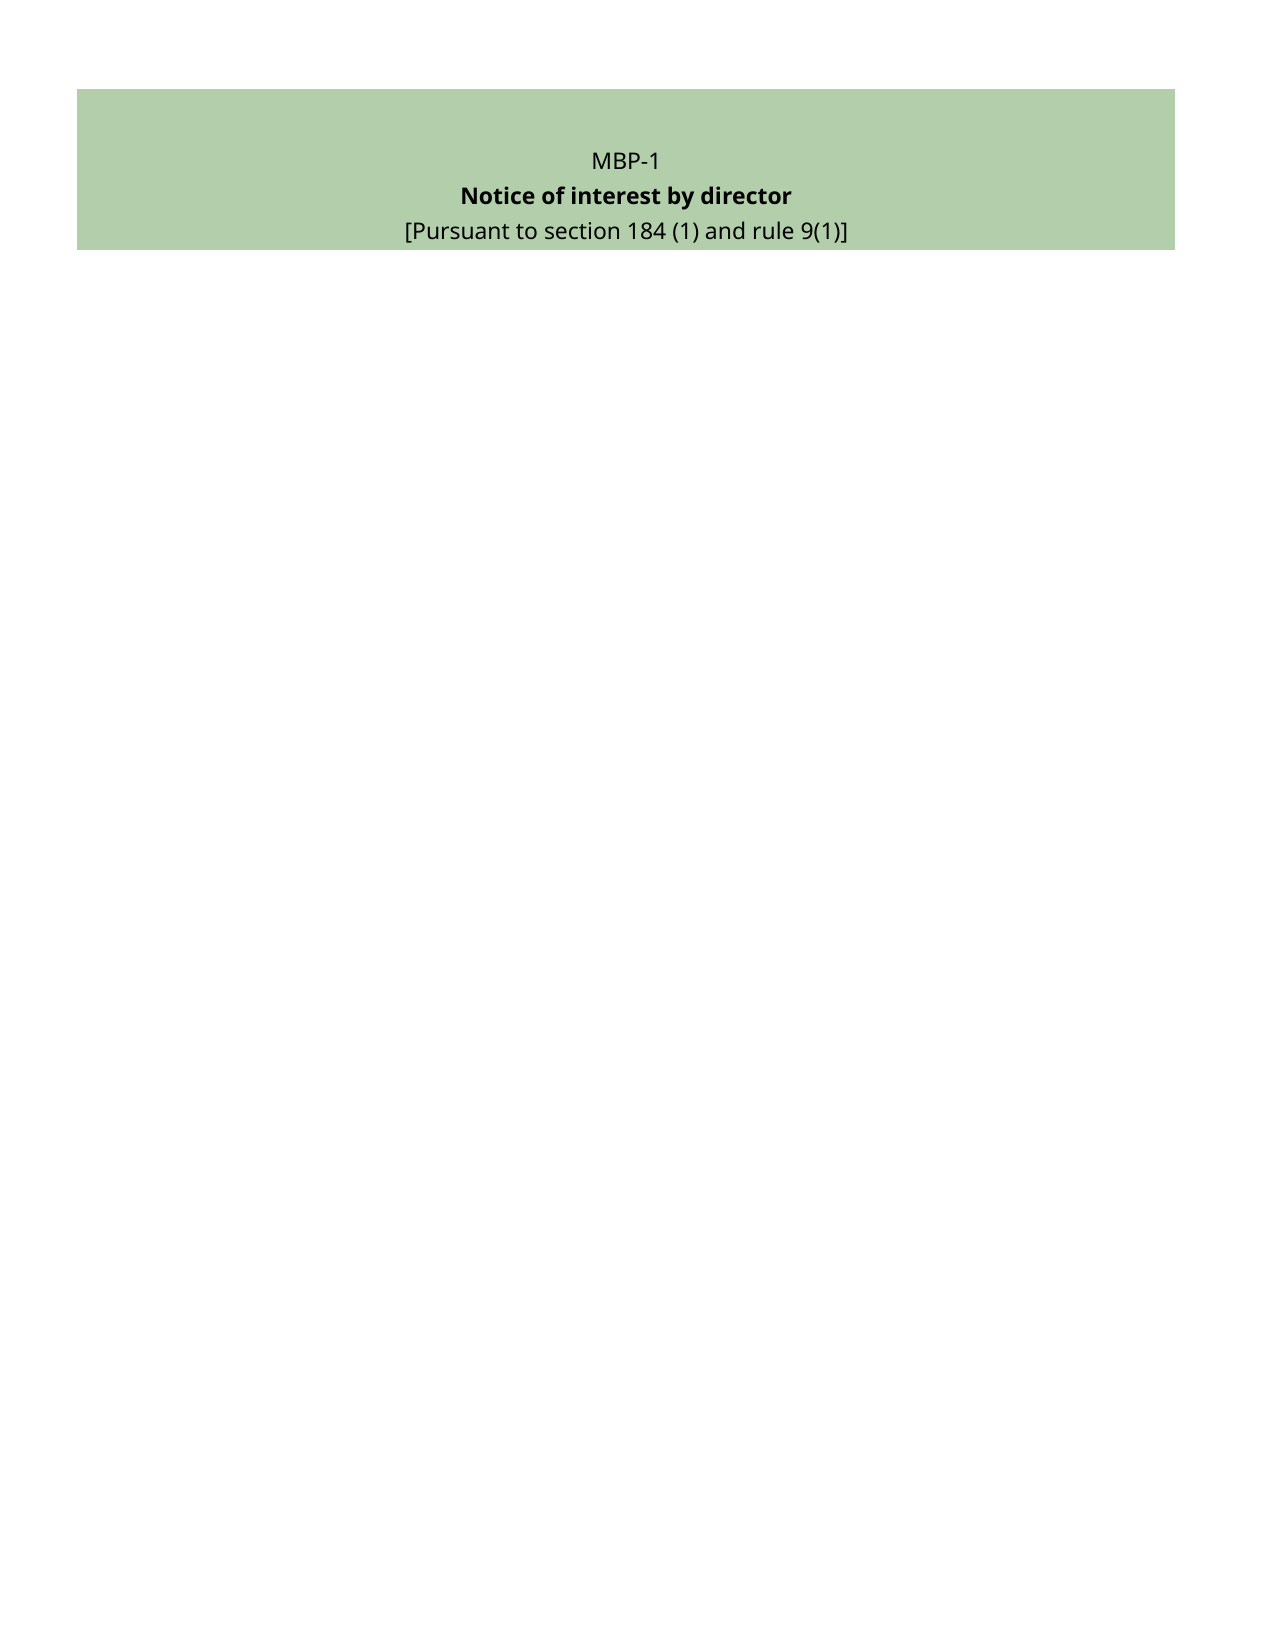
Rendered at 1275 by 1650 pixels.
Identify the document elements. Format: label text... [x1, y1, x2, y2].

table_header MBP-1 Notice of interest by director [Pursuant to section 184 (1) and rule 9(1)] [77, 89, 1175, 250]
